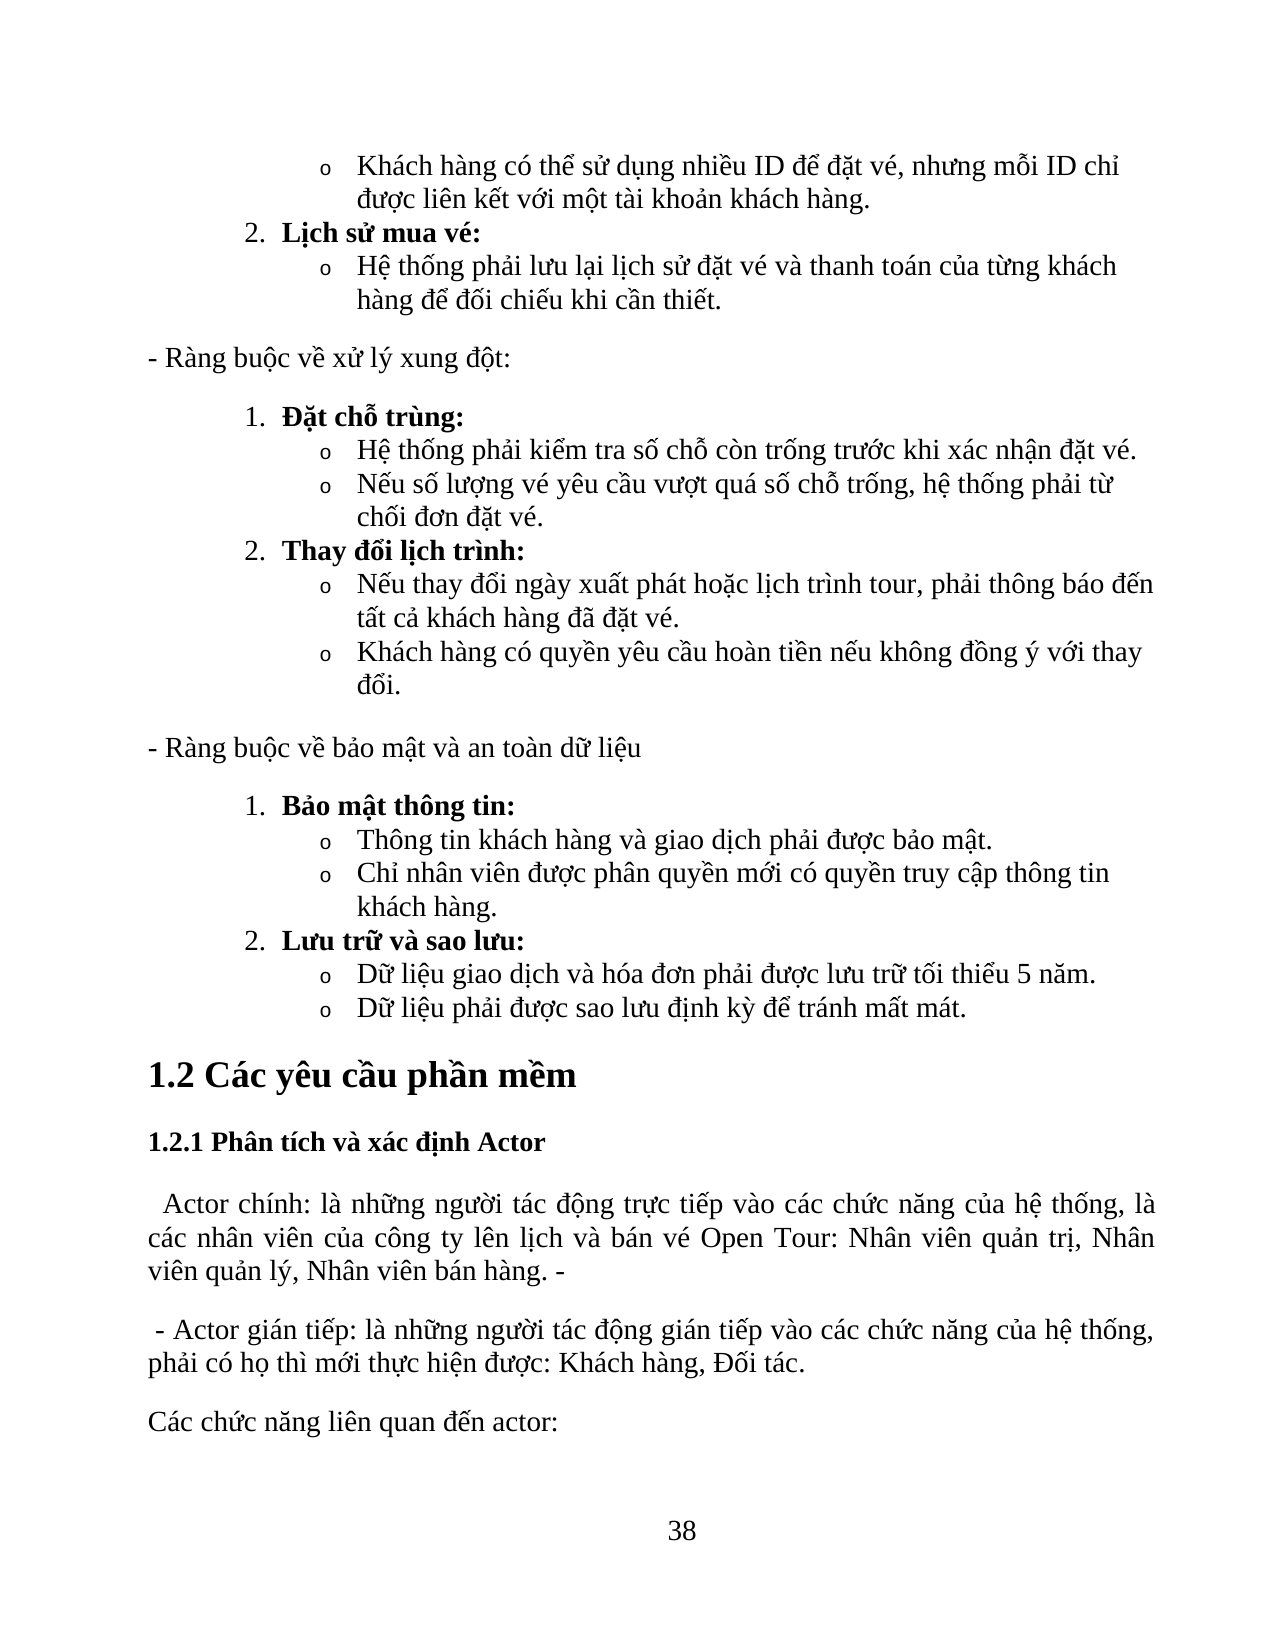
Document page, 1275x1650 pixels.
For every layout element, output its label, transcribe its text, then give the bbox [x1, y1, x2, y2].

list Hệ thống phải kiểm tra số chỗ còn trống trước khi xác nhận đặt vé. [319, 432, 1157, 466]
list Khách hàng có quyền yêu cầu hoàn tiền nếu không đồng ý với thay đổi. [319, 634, 1157, 701]
list Lưu trữ và sao lưu: [244, 923, 1157, 956]
list Nếu thay đổi ngày xuất phát hoặc lịch trình tour, phải thông báo đến tất cả khách hàng đã đặt vé. [319, 567, 1157, 634]
list Nếu số lượng vé yêu cầu vượt quá số chỗ trống, hệ thống phải từ chối đơn đặt vé. [319, 466, 1157, 533]
text - Ràng buộc về bảo mật và an toàn dữ liệu [148, 730, 1157, 763]
list Thông tin khách hàng và giao dịch phải được bảo mật. [319, 822, 1157, 856]
list Khách hàng có thể sử dụng nhiều ID để đặt vé, nhưng mỗi ID chỉ được liên kết với một tài khoản khách hàng. [319, 148, 1157, 215]
subtitle 1.2 Các yêu cầu phần mềm [148, 1052, 1157, 1096]
text - Actor gián tiếp: là những người tác động gián tiếp vào các chức năng của hệ thống, phải có họ thì mới thực hiện được: Khách hàng, Đối tác. [148, 1312, 1157, 1379]
list Hệ thống phải lưu lại lịch sử đặt vé và thanh toán của từng khách hàng để đối chiếu khi cần thiết. [319, 248, 1157, 315]
list Đặt chỗ trùng: [244, 399, 1157, 432]
list Thay đổi lịch trình: [244, 533, 1157, 567]
list Dữ liệu phải được sao lưu định kỳ để tránh mất mát. [319, 990, 1157, 1023]
list Chỉ nhân viên được phân quyền mới có quyền truy cập thông tin khách hàng. [319, 856, 1157, 923]
text Actor chính: là những người tác động trực tiếp vào các chức năng của hệ thống, là các nhân viên của công ty lên lịch và bán vé Open Tour: Nhân viên quản trị, Nhân viên quản lý, Nhân viên bán hàng. - [148, 1186, 1157, 1287]
list Dữ liệu giao dịch và hóa đơn phải được lưu trữ tối thiểu 5 năm. [319, 956, 1157, 990]
list Bảo mật thông tin: [244, 788, 1157, 822]
list Lịch sử mua vé: [244, 215, 1157, 248]
text - Ràng buộc về xử lý xung đột: [148, 340, 1157, 374]
text Các chức năng liên quan đến actor: [148, 1404, 1157, 1438]
subtitle 1.2.1 Phân tích và xác định Actor [148, 1125, 1157, 1157]
